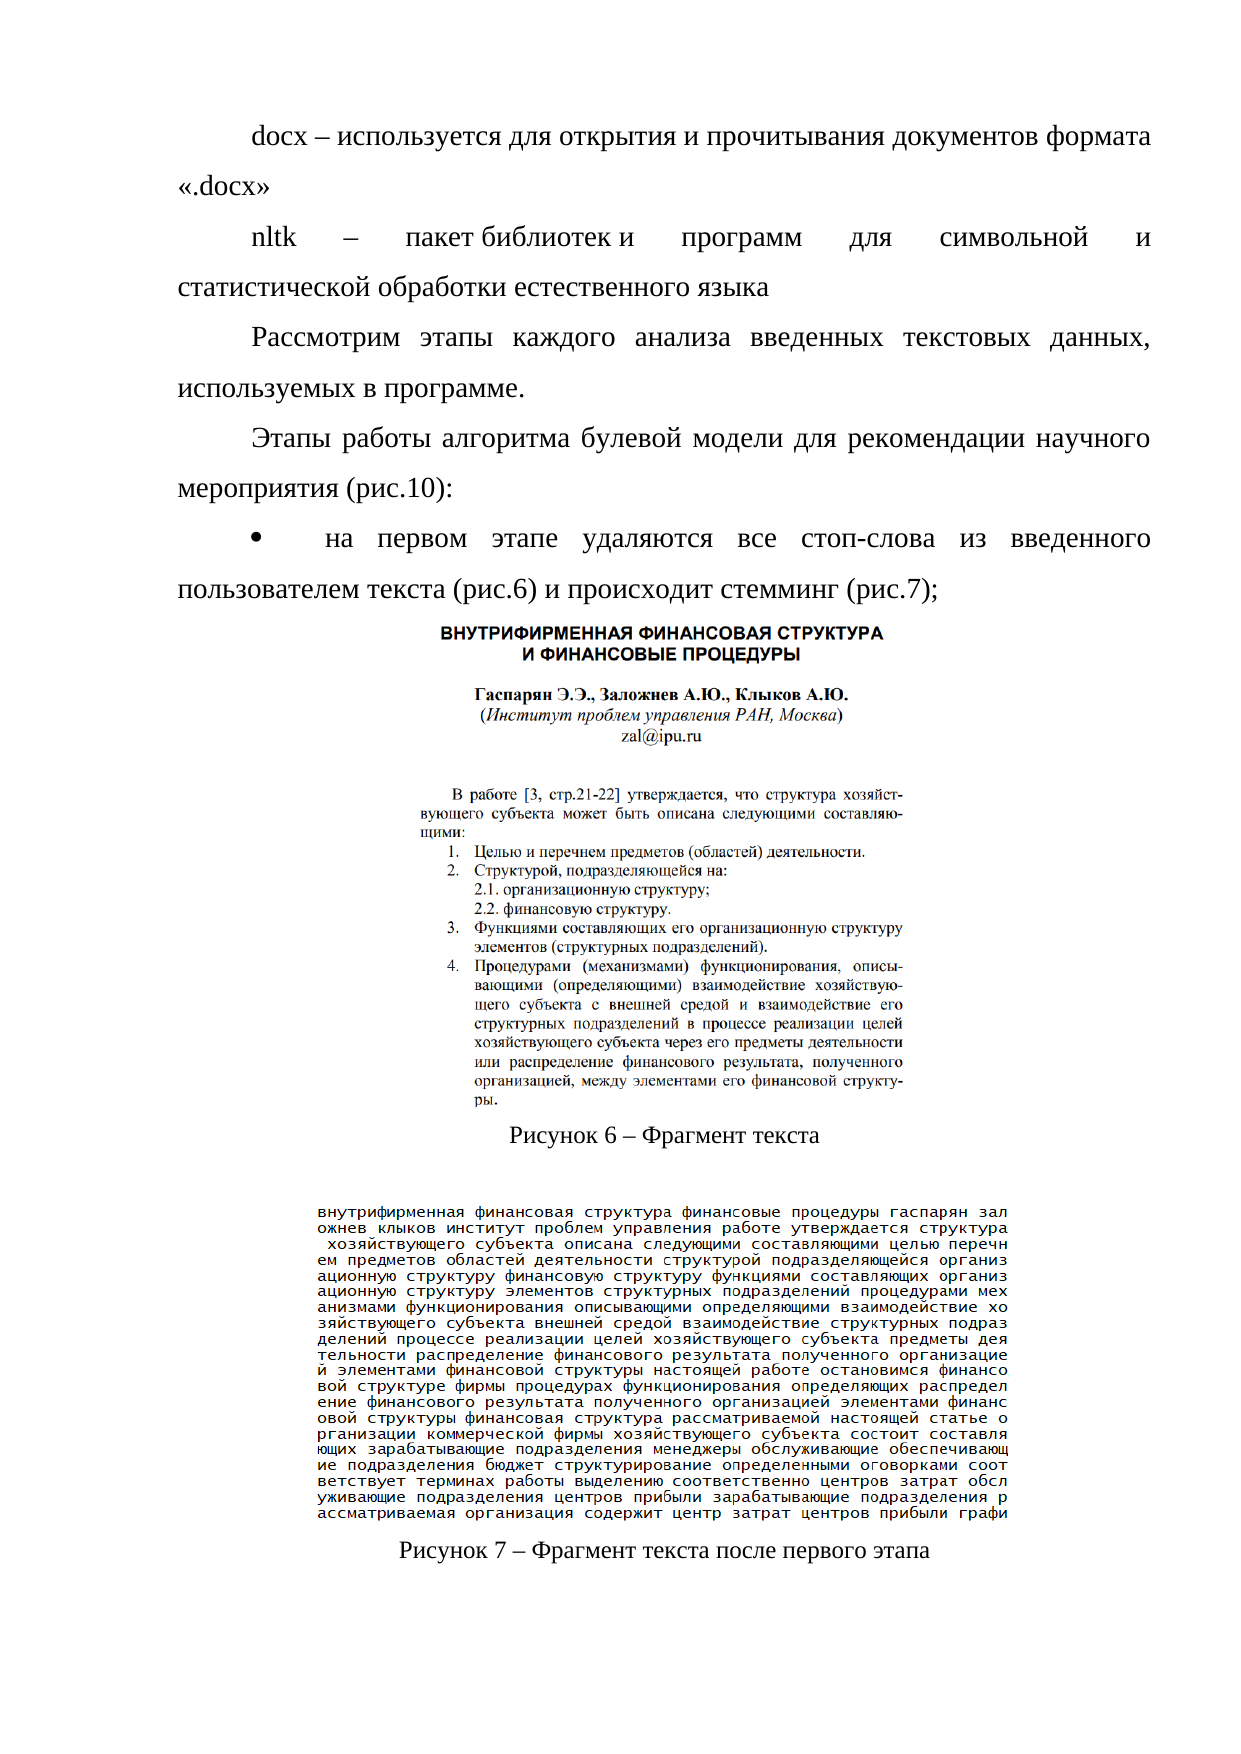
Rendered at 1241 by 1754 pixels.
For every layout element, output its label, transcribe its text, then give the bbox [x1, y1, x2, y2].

picture [317, 1206, 1012, 1521]
text Рассмотрим этапы каждого анализа введенных текстовых данных, используемых в программе. [177, 319, 1152, 403]
text Этапы работы алгоритма булевой модели для рекомендации научного мероприятия (рис.10): [177, 420, 1152, 504]
list на первом этапе удаляются все стоп-слова из введенного пользователем текста (рис.6) и происходит стемминг (рис.7); [177, 521, 1152, 604]
list Рисунок 7 – Фрагмент текста после первого этапа [177, 1535, 1152, 1563]
text docx – используется для открытия и прочитывания документов формата «.docx» [177, 118, 1152, 202]
text nltk – пакет библиотек и программ для символьной и статистической обработки естественного языка [177, 219, 1152, 303]
list Рисунок 6 – Фрагмент текста [177, 1121, 1152, 1149]
picture [416, 621, 913, 1107]
